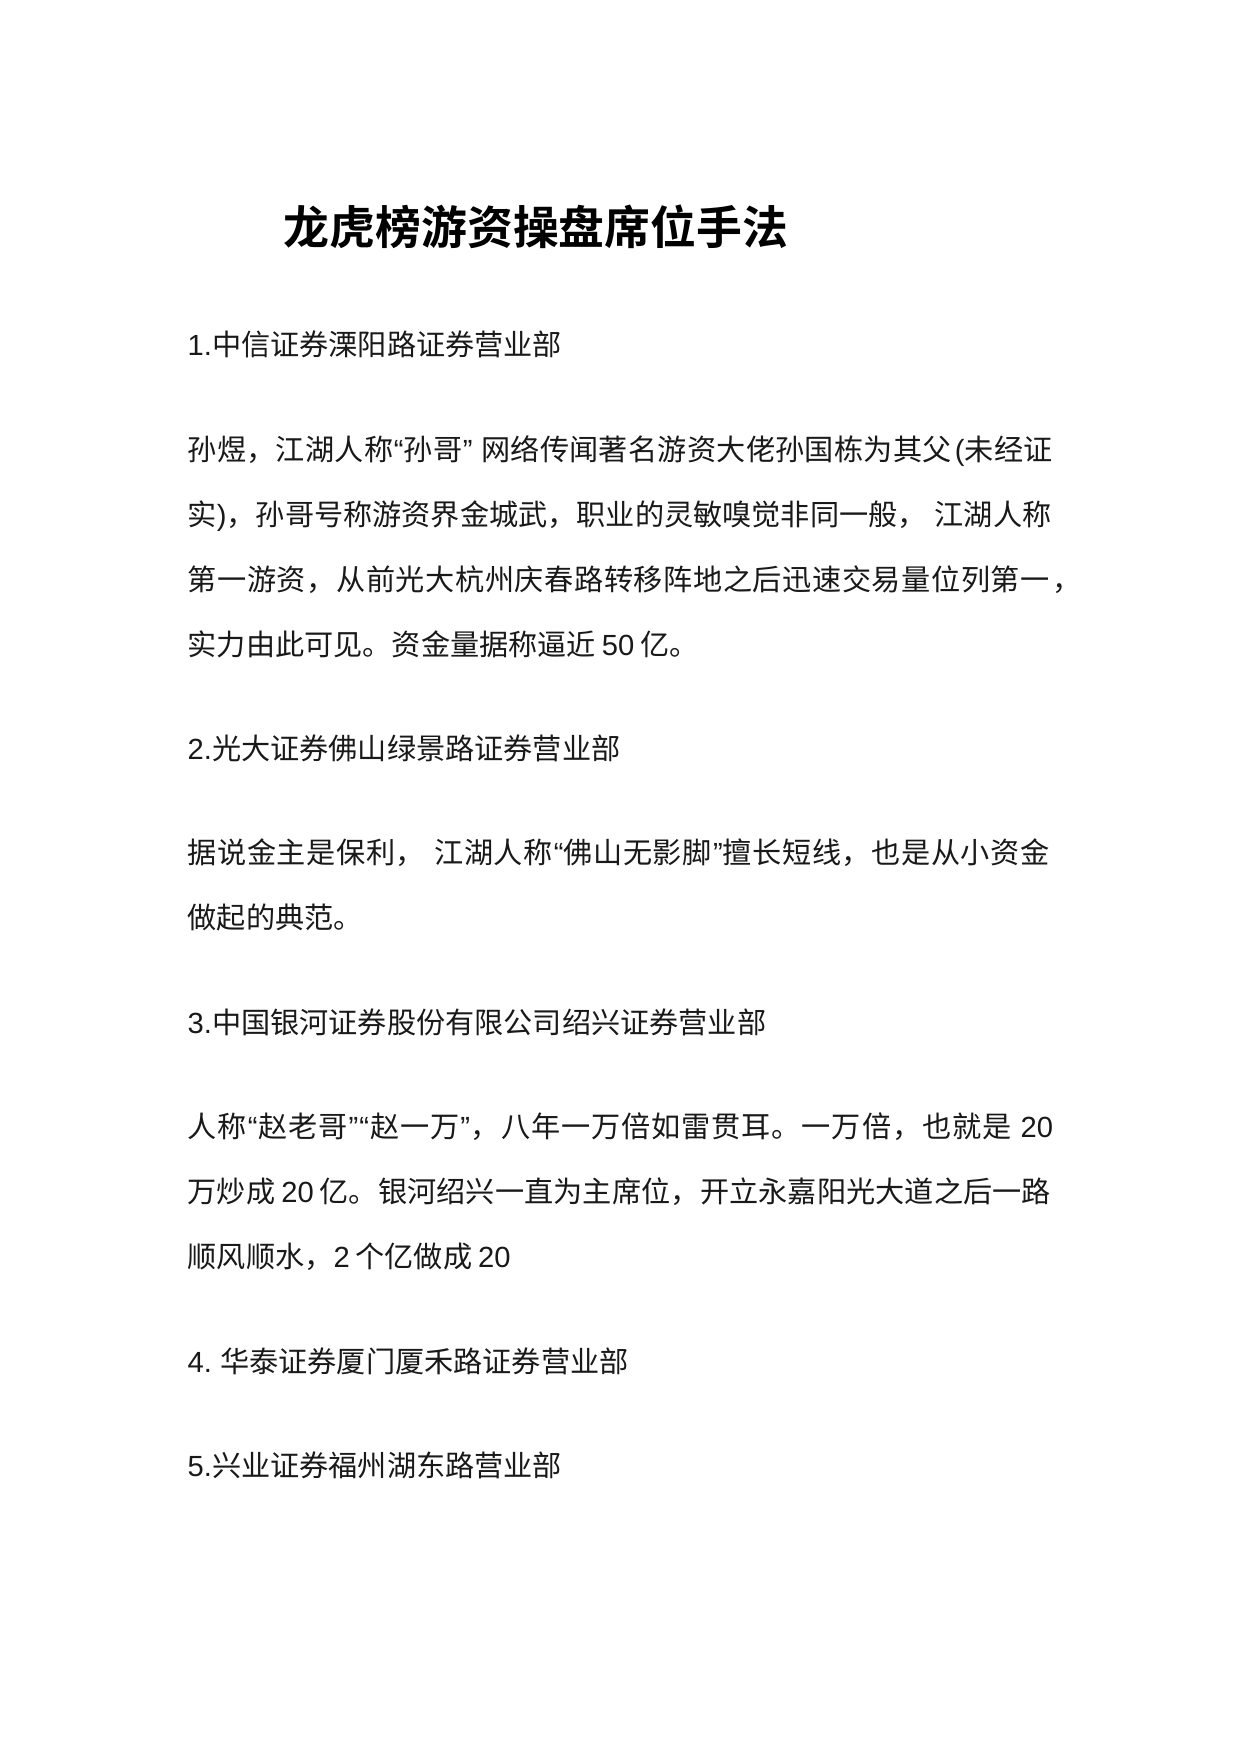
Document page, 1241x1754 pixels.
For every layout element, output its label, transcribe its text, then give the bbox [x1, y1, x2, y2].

text 5.兴业证券福州湖东路营业部 [187, 1433, 1053, 1498]
text 3.中国银河证券股份有限公司绍兴证券营业部 [187, 990, 1053, 1055]
text 据说金主是保利， 江湖人称“佛山无影脚”擅长短线，也是从小资金做起的典范。 [187, 821, 1053, 951]
text 人称“赵老哥”“赵一万”，八年一万倍如雷贯耳。一万倍，也就是20万炒成20亿。银河绍兴一直为主席位，开立永嘉阳光大道之后一路顺风顺水，2个亿做成20 [187, 1094, 1053, 1289]
text 龙虎榜游资操盘席位手法 [187, 176, 1053, 273]
text 4. 华泰证券厦门厦禾路证券营业部 [187, 1329, 1053, 1394]
text 2.光大证券佛山绿景路证券营业部 [187, 716, 1053, 781]
text 孙煜，江湖人称“孙哥” 网络传闻著名游资大佬孙国栋为其父(未经证实)，孙哥号称游资界金城武，职业的灵敏嗅觉非同一般， 江湖人称第一游资，从前光大杭州庆春路转移阵地之后迅速交易量位列第一，实力由此可见。资金量据称逼近50亿。 [187, 417, 1053, 677]
text 1.中信证券溧阳路证券营业部 [187, 313, 1053, 378]
